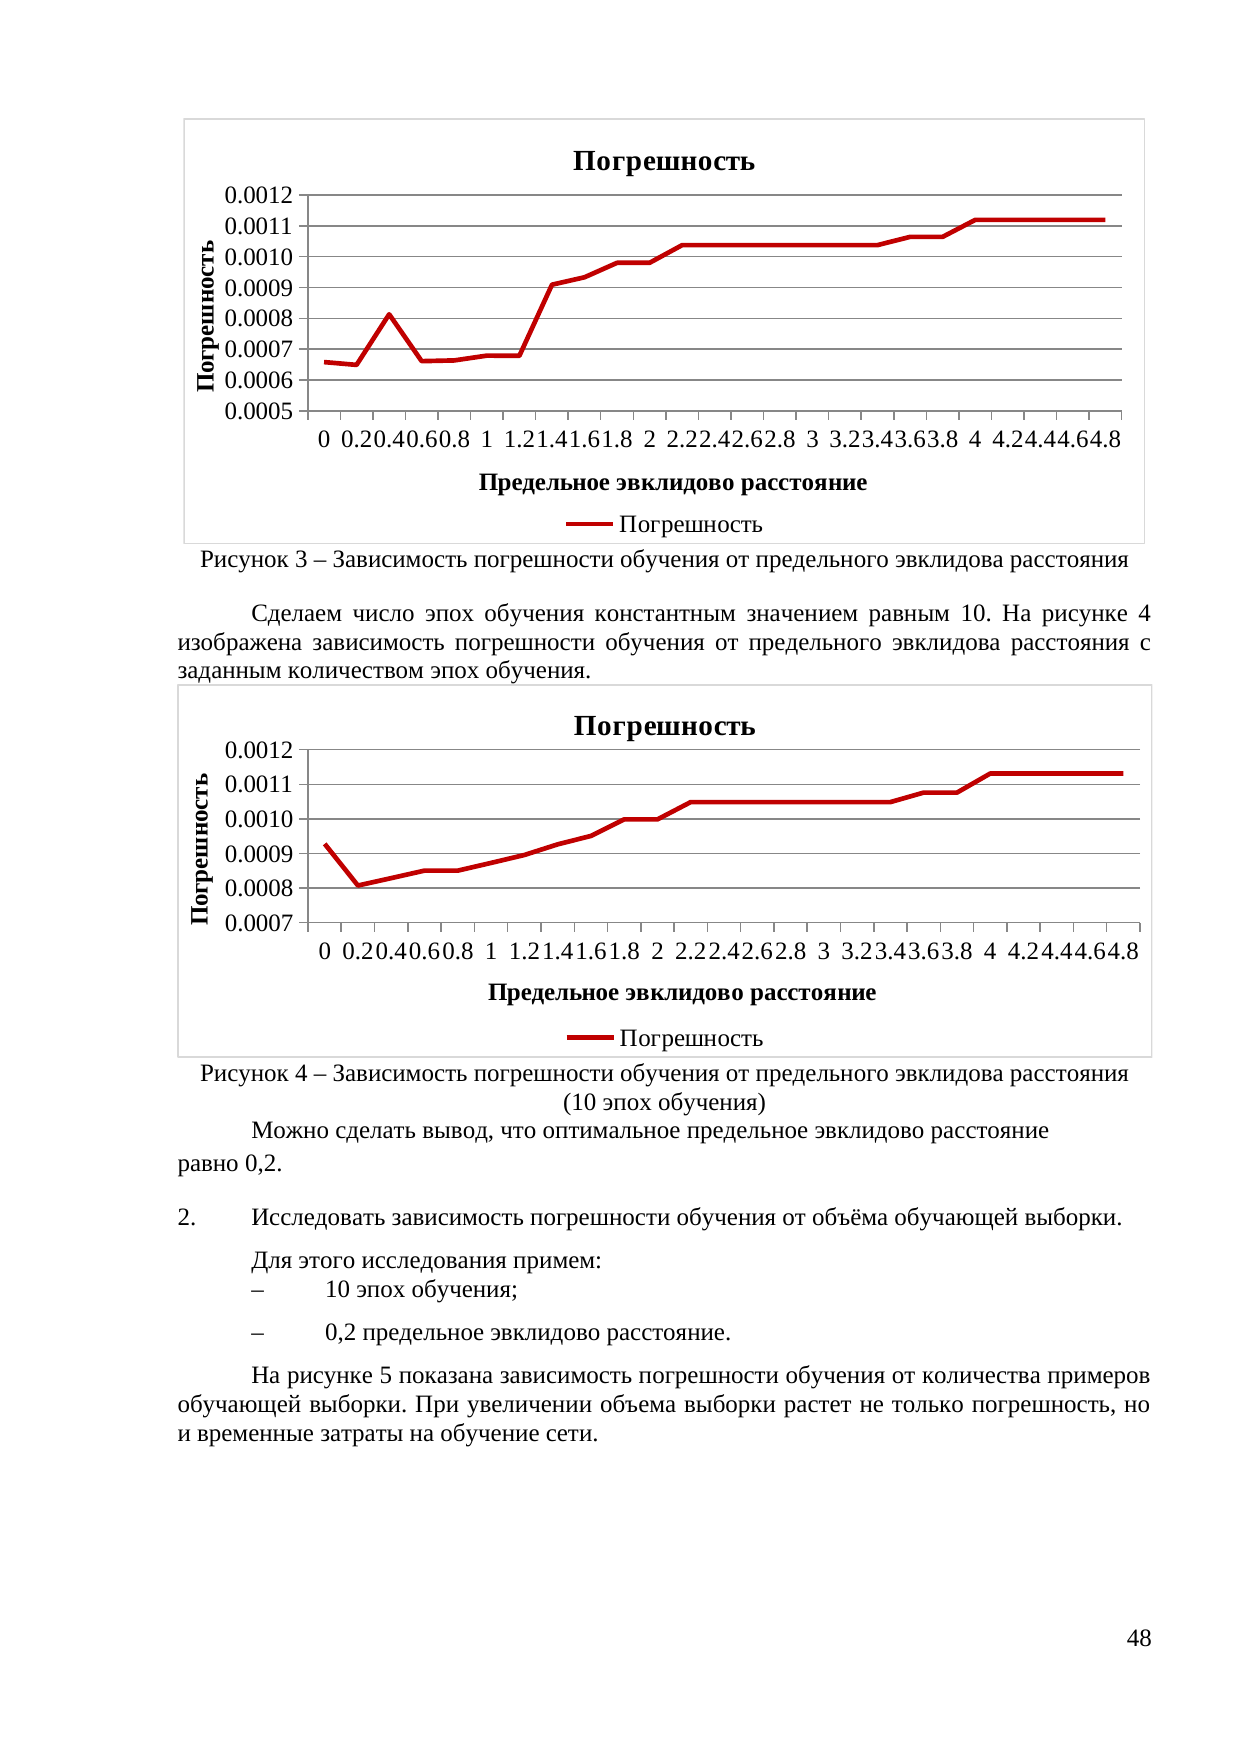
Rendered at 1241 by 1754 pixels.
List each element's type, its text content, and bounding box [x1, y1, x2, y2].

text Рисунок 3 – Зависимость погрешности обучения от предельного эвклидова расстояния [177, 544, 1152, 573]
list Исследовать зависимость погрешности обучения от объёма обучающей выборки. [177, 1202, 1152, 1231]
text Рисунок 4 – Зависимость погрешности обучения от предельного эвклидова расстояния (10 эпох обучения) [177, 1058, 1152, 1115]
text На рисунке 5 показана зависимость погрешности обучения от количества примеров обучающей выборки. При увеличении объема выборки растет не только погрешность, но и временные затраты на обучение сети. [177, 1360, 1152, 1447]
list 0,2 предельное эвклидово расстояние. [251, 1317, 1152, 1346]
text Можно сделать вывод, что оптимальное предельное эвклидово расстояние равно 0,2. [177, 1115, 1152, 1177]
list 10 эпох обучения; [251, 1274, 1152, 1303]
text Сделаем число эпох обучения константным значением равным 10. На рисунке 4 изображена зависимость погрешности обучения от предельного эвклидова расстояния с заданным количеством эпох обучения. [177, 598, 1152, 684]
text Для этого исследования примем: [177, 1245, 1152, 1274]
